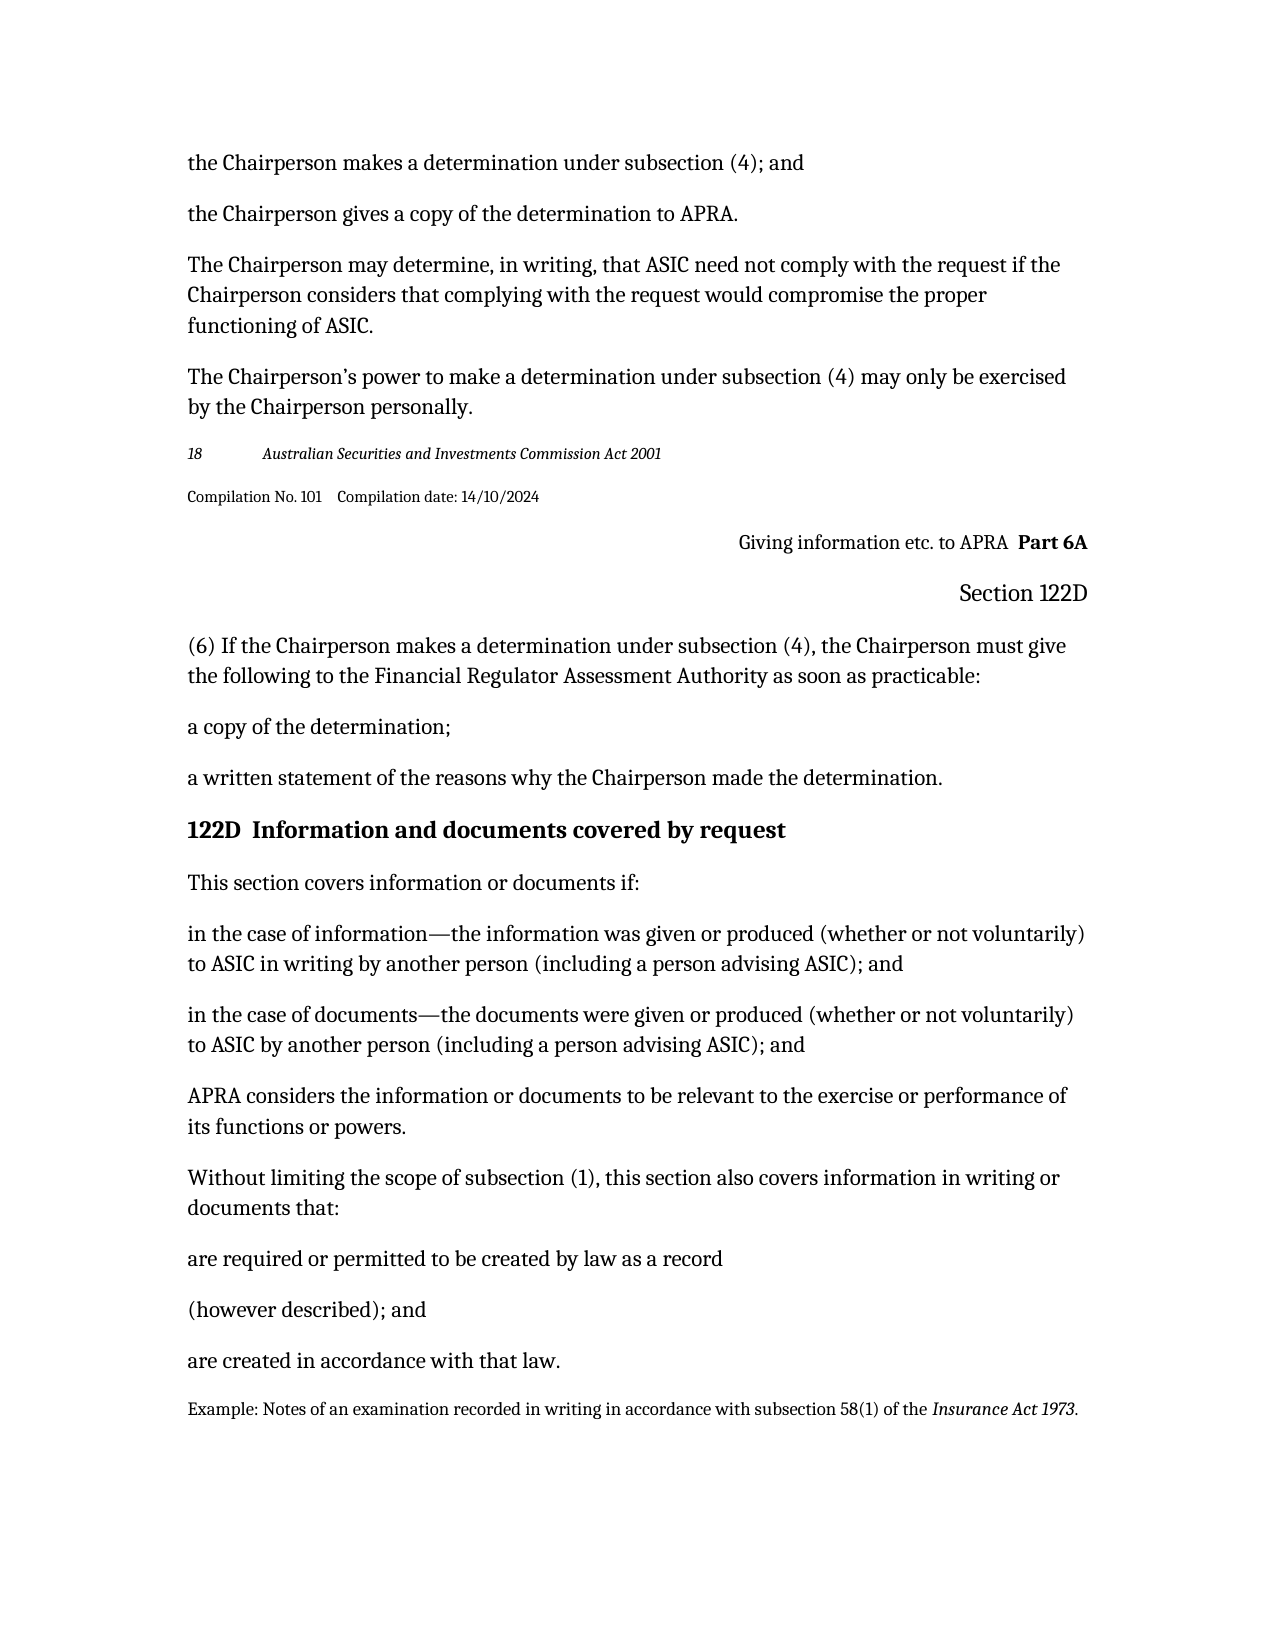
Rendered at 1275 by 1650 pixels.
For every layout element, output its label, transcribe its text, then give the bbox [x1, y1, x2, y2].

text are created in accordance with that law. [187, 1348, 1087, 1374]
text (6) If the Chairperson makes a determination under subsection (4), the Chairperson must give the following to the Financial Regulator Assessment Authority as soon as practicable: [187, 633, 1087, 689]
text Section 122D [187, 579, 1087, 607]
text the Chairperson gives a copy of the determination to APRA. [187, 201, 1087, 227]
text in the case of documents—the documents were given or produced (whether or not voluntarily) to ASIC by another person (including a person advising ASIC); and [187, 1002, 1087, 1059]
text 18 Australian Securities and Investments Commission Act 2001 [187, 445, 1087, 464]
text Example: Notes of an examination recorded in writing in accordance with subsection 58(1) of the Insurance Act 1973. [187, 1399, 1087, 1421]
text the Chairperson makes a determination under subsection (4); and [187, 150, 1087, 176]
text Without limiting the scope of subsection (1), this section also covers information in writing or documents that: [187, 1164, 1087, 1221]
text a written statement of the reasons why the Chairperson made the determination. [187, 765, 1087, 791]
text APRA considers the information or documents to be relevant to the exercise or performance of its functions or powers. [187, 1083, 1087, 1140]
text are required or permitted to be created by law as a record [187, 1246, 1087, 1272]
text 122D Information and documents covered by request [187, 816, 1087, 845]
text The Chairperson’s power to make a determination under subsection (4) may only be exercised by the Chairperson personally. [187, 363, 1087, 420]
text Giving information etc. to APRA Part 6A [187, 530, 1087, 554]
text a copy of the determination; [187, 714, 1087, 740]
text (however described); and [187, 1297, 1087, 1323]
text The Chairperson may determine, in writing, that ASIC need not comply with the request if the Chairperson considers that complying with the request would compromise the proper functioning of ASIC. [187, 252, 1087, 339]
text in the case of information—the information was given or produced (whether or not voluntarily) to ASIC in writing by another person (including a person advising ASIC); and [187, 921, 1087, 977]
text This section covers information or documents if: [187, 870, 1087, 896]
text Compilation No. 101 Compilation date: 14/10/2024 [187, 488, 1087, 507]
